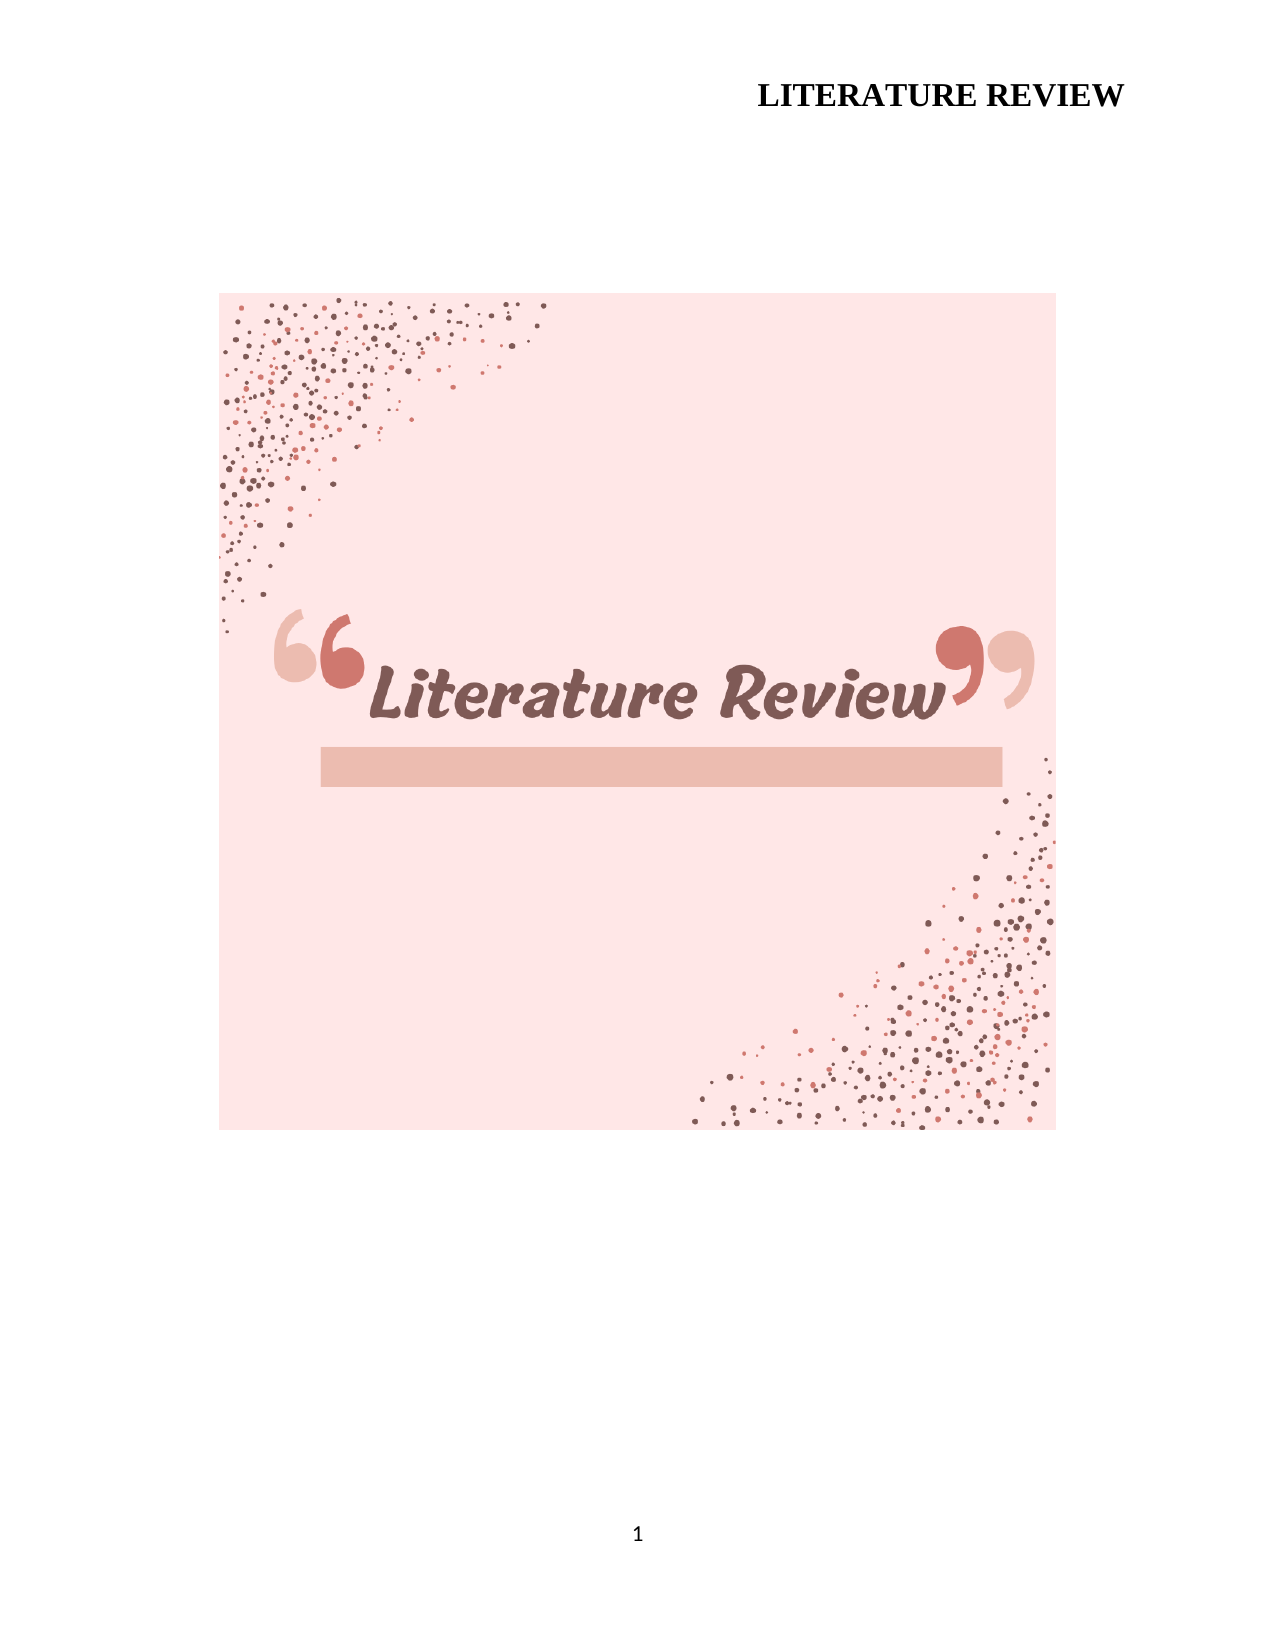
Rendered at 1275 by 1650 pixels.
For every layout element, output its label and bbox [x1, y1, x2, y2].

picture [219, 293, 1056, 1130]
